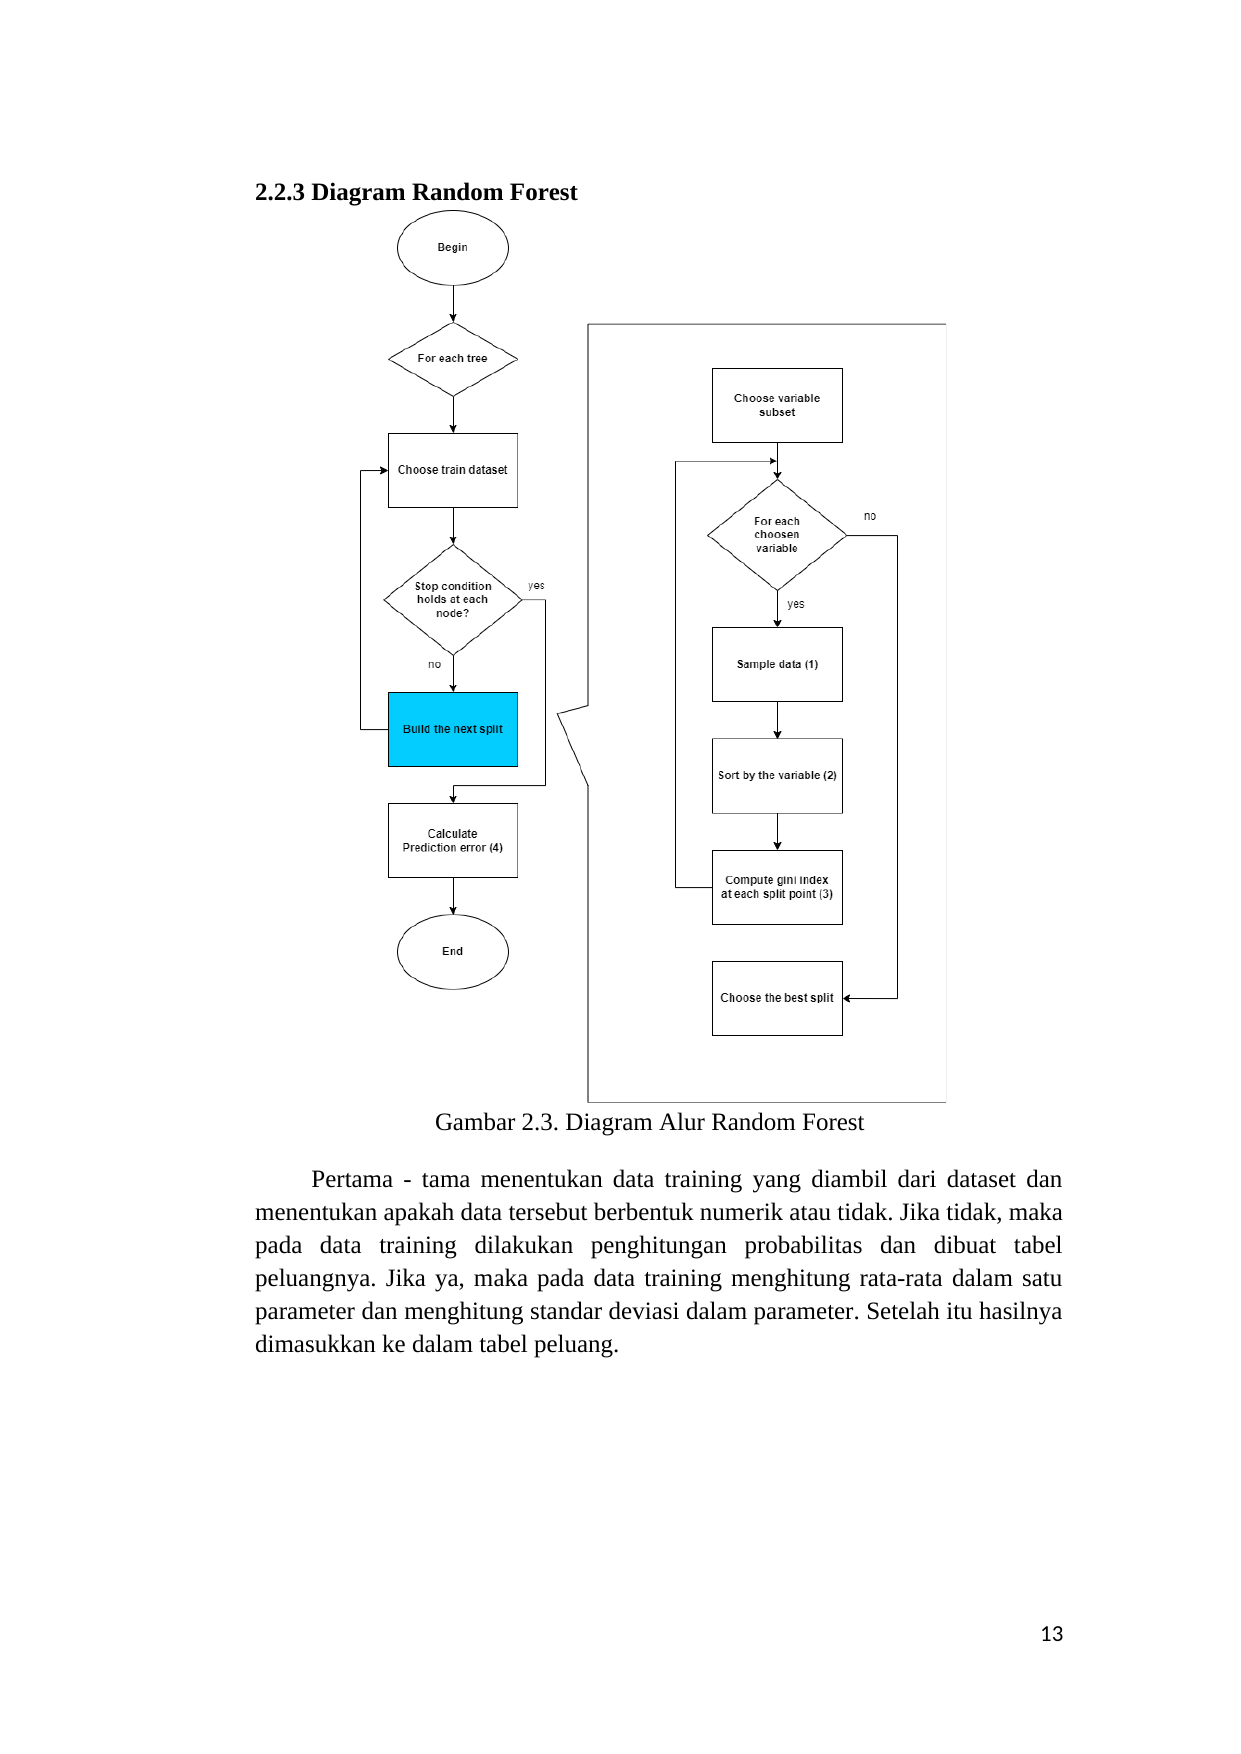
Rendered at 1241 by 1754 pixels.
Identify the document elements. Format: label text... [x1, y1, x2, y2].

text Pertama - tama menentukan data training yang diambil dari dataset dan menentukan apakah data tersebut berbentuk numerik atau tidak. Jika tidak, maka pada data training dilakukan penghitungan probabilitas dan dibuat tabel peluangnya. Jika ya, maka pada data training menghitung rata-rata dalam satu parameter dan menghitung standar deviasi dalam parameter. Setelah itu hasilnya dimasukkan ke dalam tabel peluang. [255, 1164, 1063, 1358]
text Gambar 2.3. Diagram Alur Random Forest [236, 1107, 1063, 1135]
subtitle 2.2.3 Diagram Random Forest [255, 177, 1063, 206]
picture [353, 210, 947, 1103]
